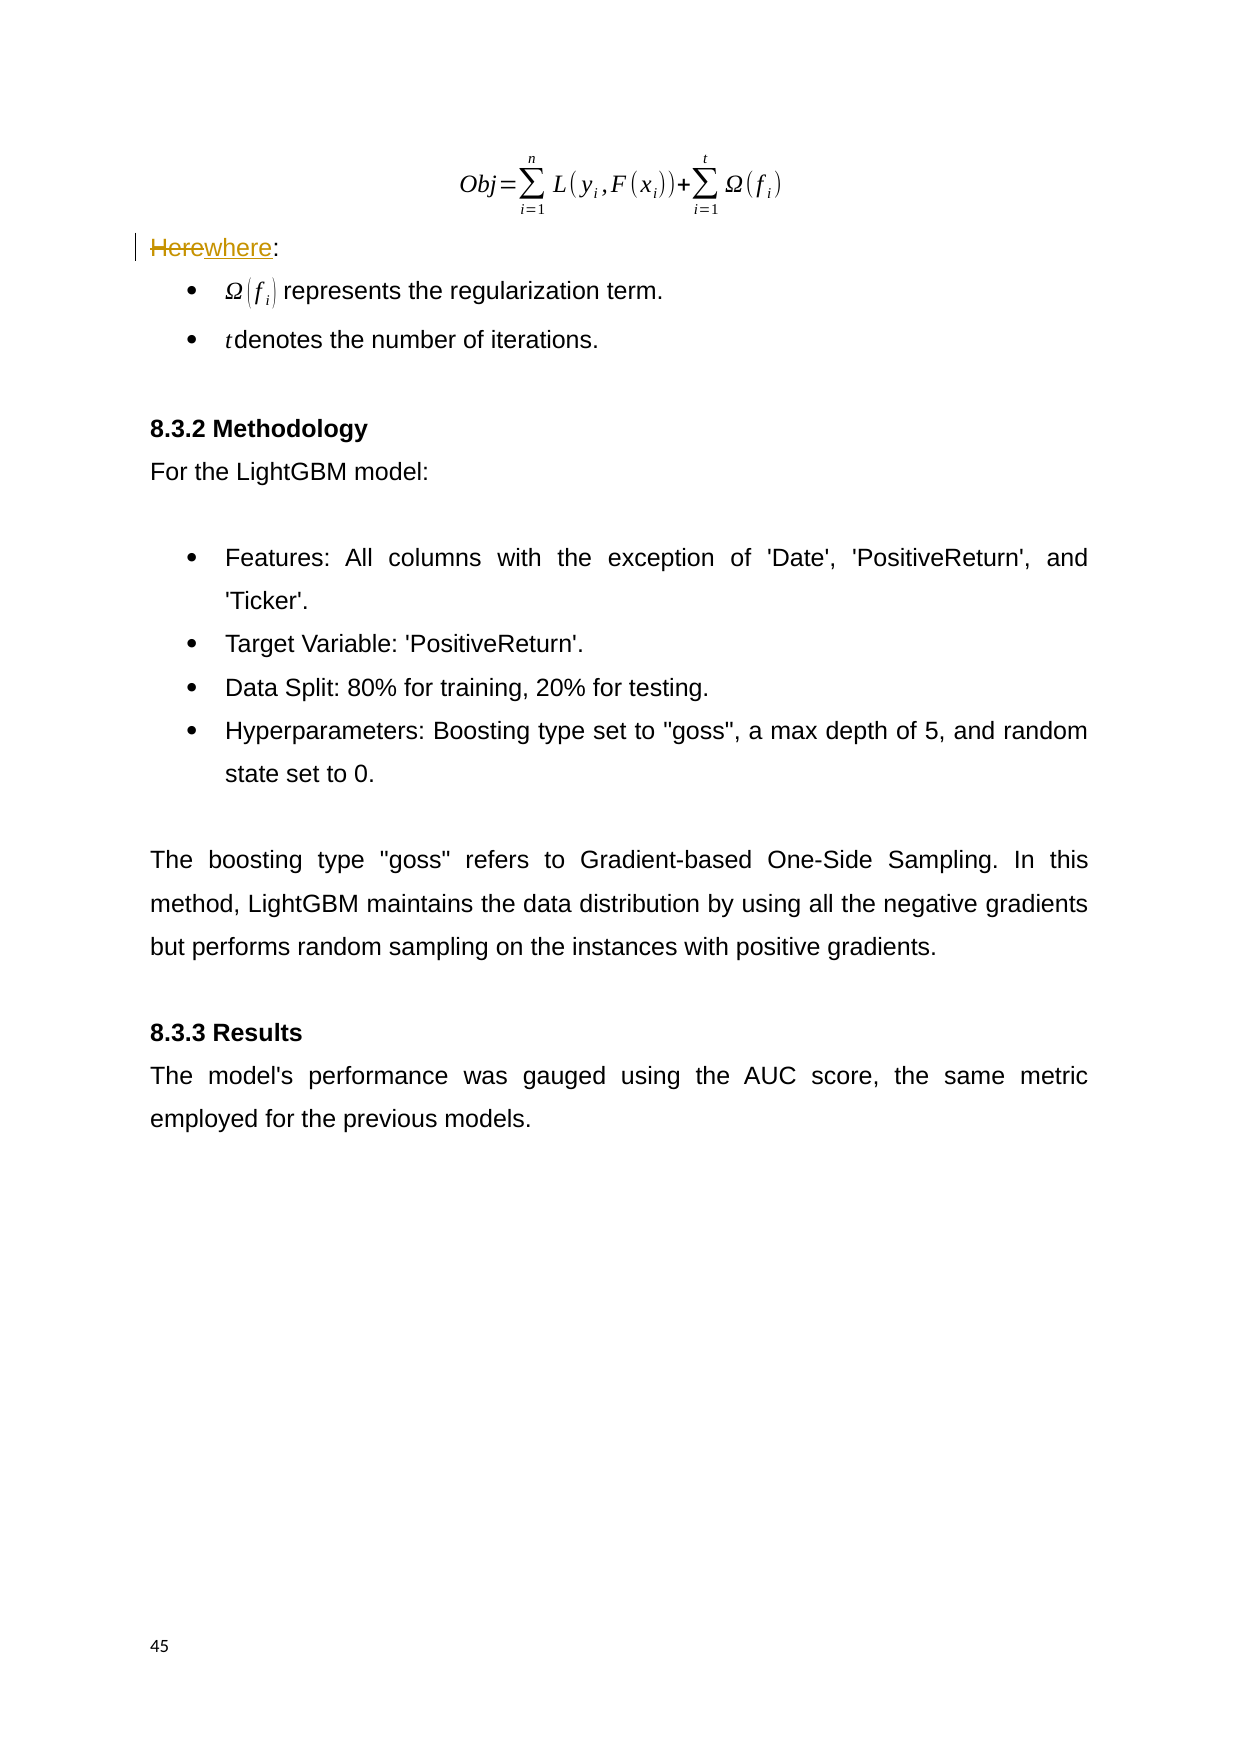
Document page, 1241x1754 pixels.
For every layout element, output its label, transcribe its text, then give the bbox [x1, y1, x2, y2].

list denotes the number of iterations. [187, 325, 1090, 356]
text The model's performance was gauged using the AUC score, the same metric employed for the previous models. [150, 1061, 1090, 1133]
list Target Variable: 'PositiveReturn'. [187, 629, 1090, 658]
list Hyperparameters: Boosting type set to "goss", a max depth of 5, and random state set to 0. [187, 716, 1090, 788]
text : [150, 232, 1090, 261]
subtitle 8.3.3 Results [150, 1018, 1090, 1047]
text The boosting type "goss" refers to Gradient-based One-Side Sampling. In this method, LightGBM maintains the data distribution by using all the negative gradients but performs random sampling on the instances with positive gradients. [150, 845, 1090, 960]
text For the LightGBM model: [150, 457, 1090, 486]
list represents the regularization term. [187, 276, 1090, 311]
subtitle 8.3.2 Methodology [150, 414, 1090, 442]
list Features: All columns with the exception of 'Date', 'PositiveReturn', and 'Ticker'. [187, 543, 1090, 615]
list Data Split: 80% for training, 20% for testing. [187, 673, 1090, 702]
